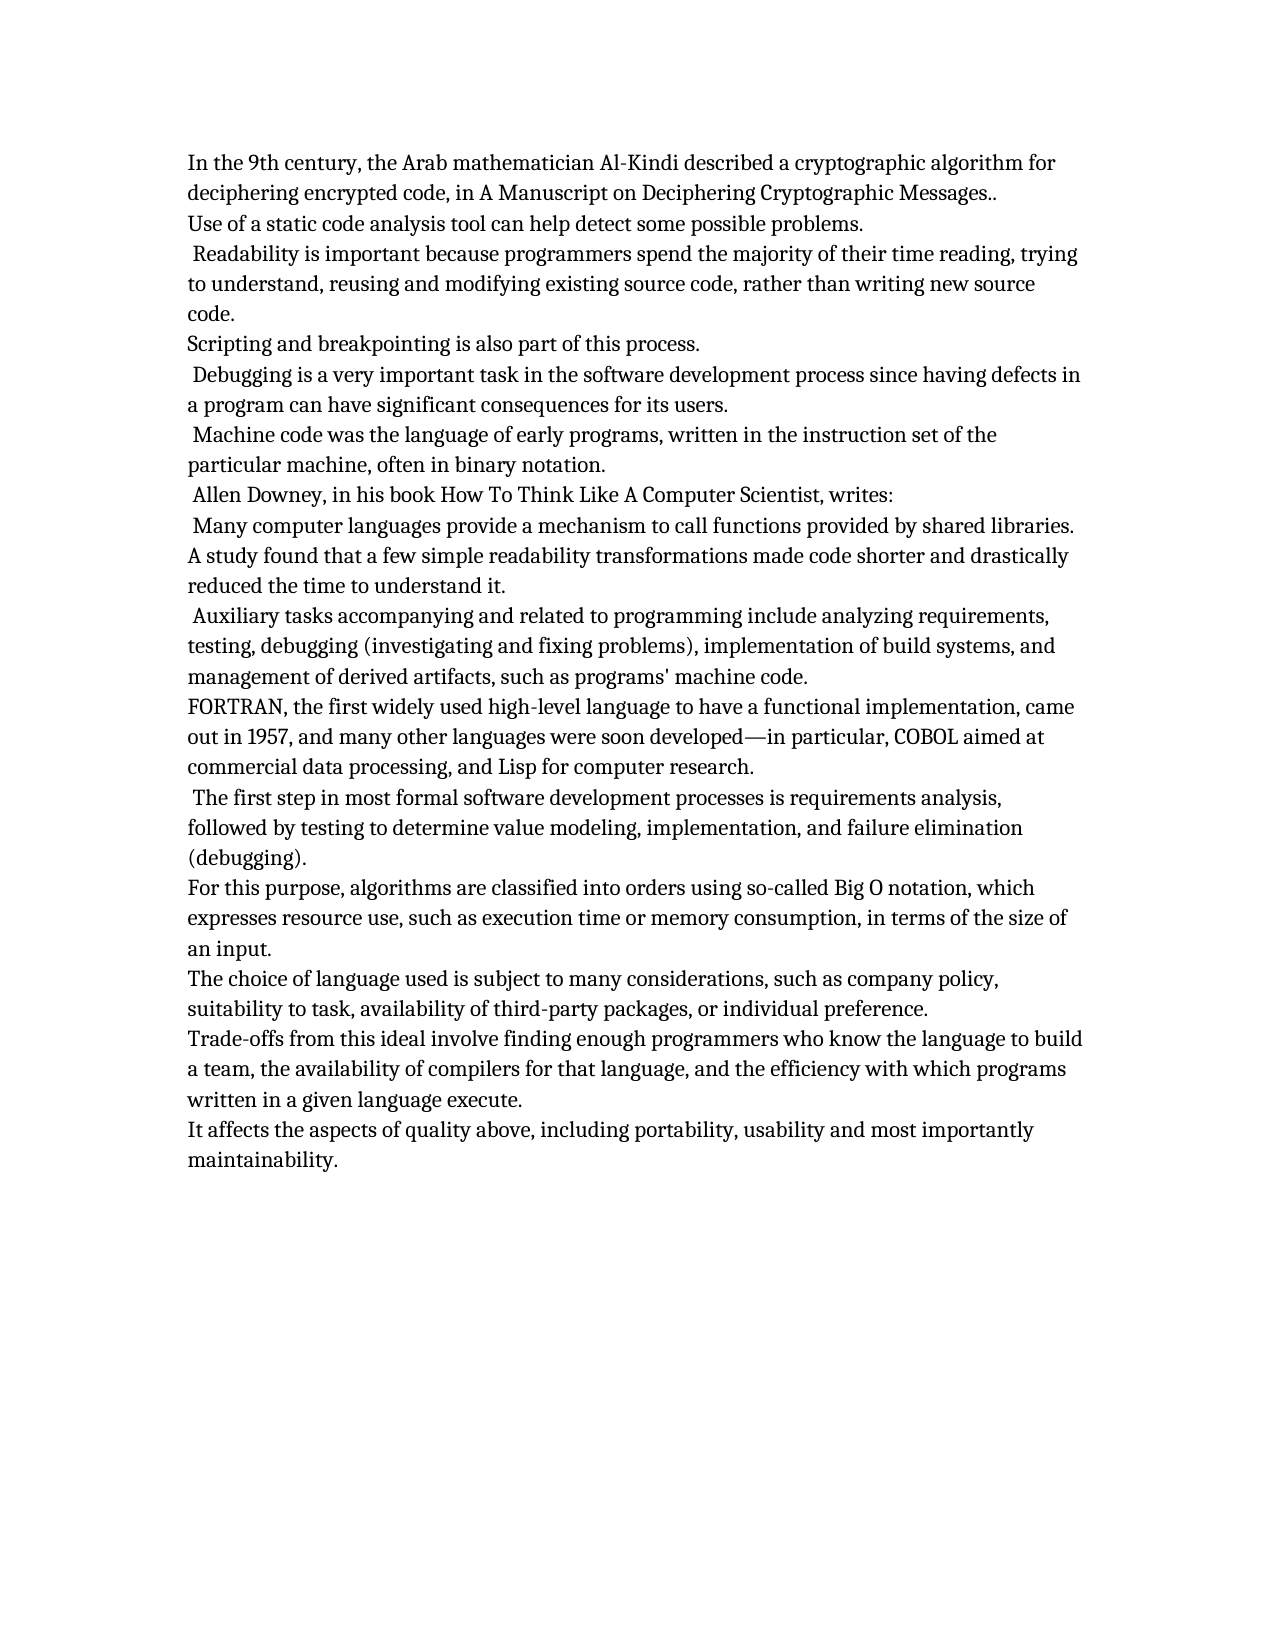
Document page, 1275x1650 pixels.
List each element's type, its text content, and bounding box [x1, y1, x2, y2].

text In the 9th century, the Arab mathematician Al-Kindi described a cryptographic algorithm for deciphering encrypted code, in A Manuscript on Deciphering Cryptographic Messages.. Use of a static code analysis tool can help detect some possible problems. Readability is important because programmers spend the majority of their time reading, trying to understand, reusing and modifying existing source code, rather than writing new source code. Scripting and breakpointing is also part of this process. Debugging is a very important task in the software development process since having defects in a program can have significant consequences for its users. Machine code was the language of early programs, written in the instruction set of the particular machine, often in binary notation. Allen Downey, in his book How To Think Like A Computer Scientist, writes: Many computer languages provide a mechanism to call functions provided by shared libraries. A study found that a few simple readability transformations made code shorter and drastically reduced the time to understand it. Auxiliary tasks accompanying and related to programming include analyzing requirements, testing, debugging (investigating and fixing problems), implementation of build systems, and management of derived artifacts, such as programs' machine code. FORTRAN, the first widely used high-level language to have a functional implementation, came out in 1957, and many other languages were soon developed—in particular, COBOL aimed at commercial data processing, and Lisp for computer research. The first step in most formal software development processes is requirements analysis, followed by testing to determine value modeling, implementation, and failure elimination (debugging). For this purpose, algorithms are classified into orders using so-called Big O notation, which expresses resource use, such as execution time or memory consumption, in terms of the size of an input. The choice of language used is subject to many considerations, such as company policy, suitability to task, availability of third-party packages, or individual preference. Trade-offs from this ideal involve finding enough programmers who know the language to build a team, the availability of compilers for that language, and the efficiency with which programs written in a given language execute. It affects the aspects of quality above, including portability, usability and most importantly maintainability. [187, 150, 1087, 1173]
